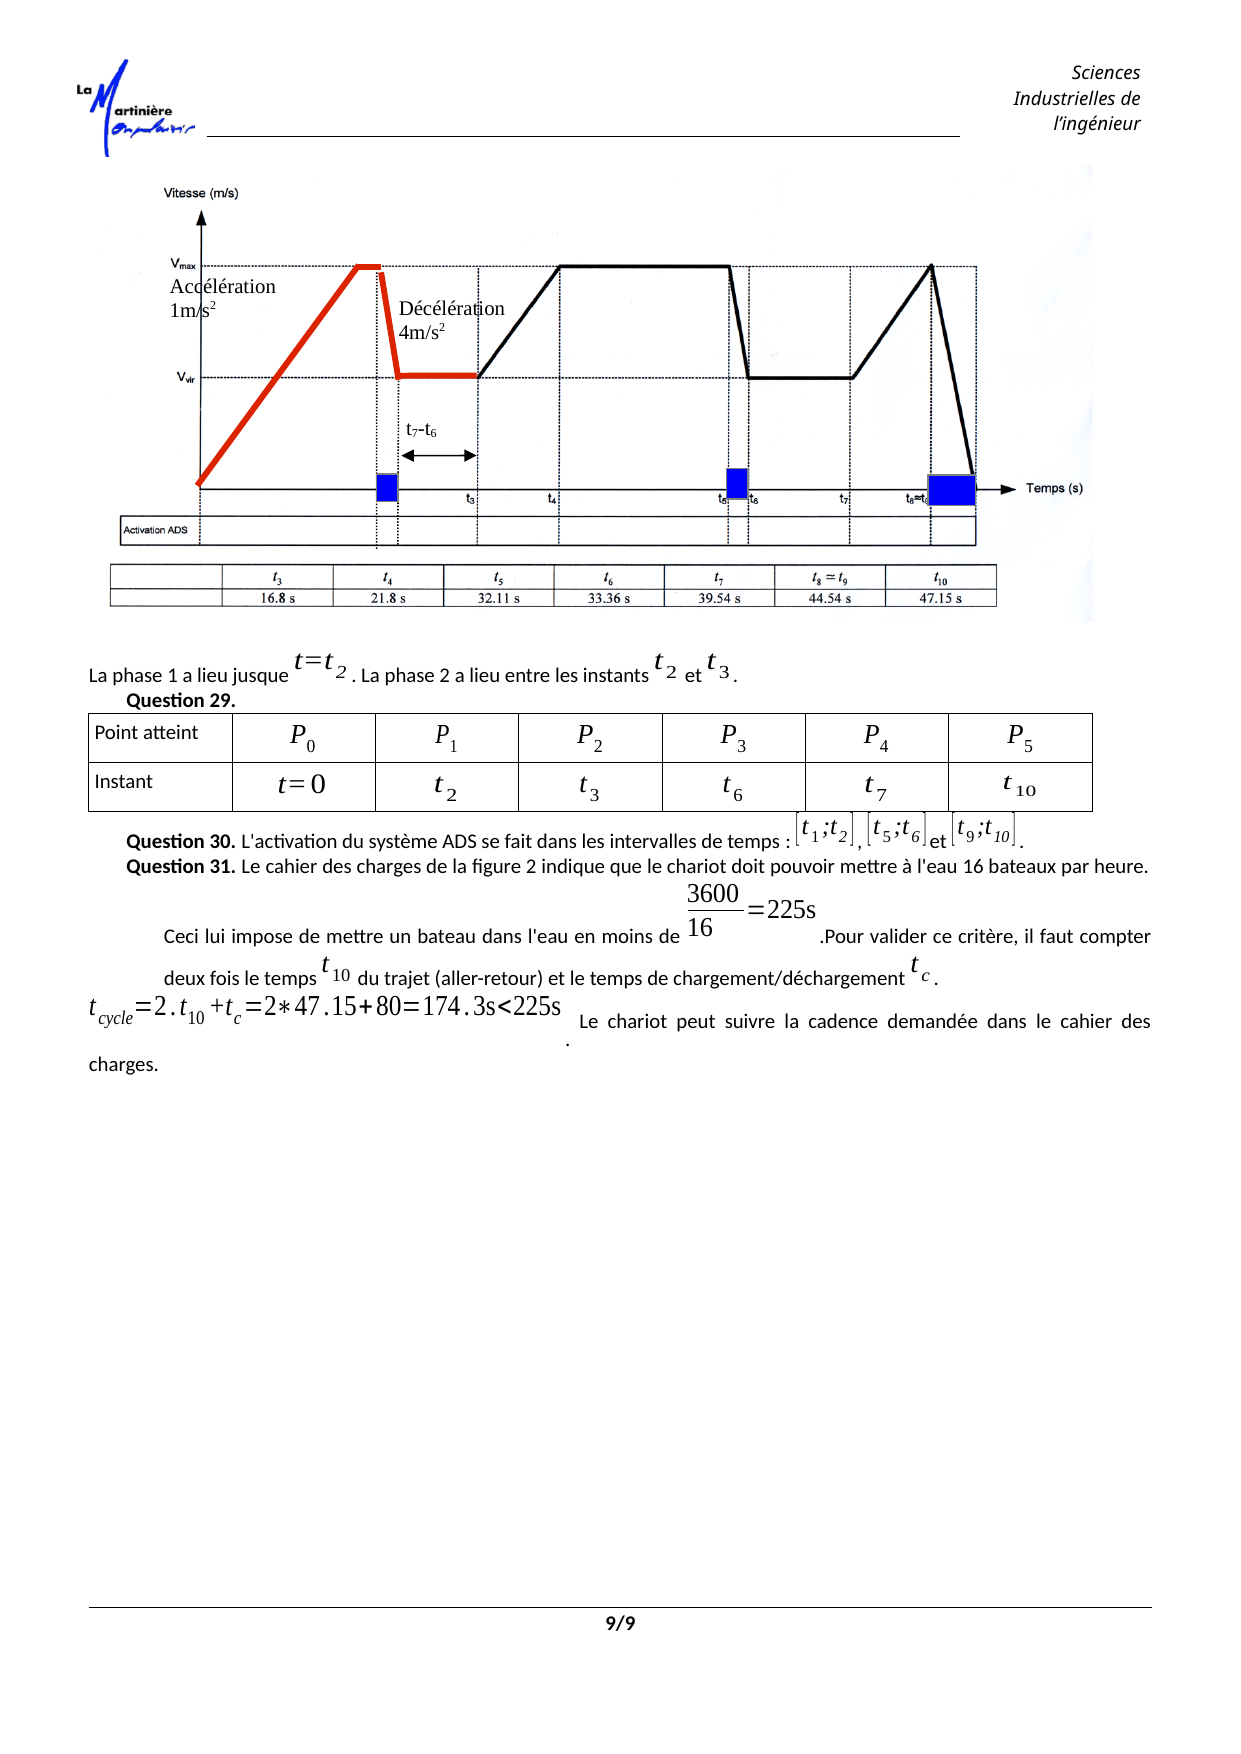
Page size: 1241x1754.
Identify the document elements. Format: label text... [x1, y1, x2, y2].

picture [77, 59, 195, 157]
table_cell [806, 763, 948, 811]
table_header [806, 714, 948, 762]
table_header [376, 714, 518, 762]
text . Le chariot peut suivre la cadence demandée dans le cahier des charges. [89, 990, 1152, 1077]
table_header [949, 714, 1092, 762]
table_header [233, 714, 375, 762]
table_cell [376, 763, 518, 811]
table_cell [949, 763, 1092, 811]
table_cell [663, 763, 805, 811]
text La phase 1 a lieu jusque . La phase 2 a lieu entre les instants et . [89, 646, 1152, 687]
table_cell Instant [89, 763, 232, 811]
picture [89, 165, 1093, 622]
list Le cahier des charges de la figure 2 indique que le chariot doit pouvoir mettre à l'eau 16 bateaux par heure. Ceci lui impose de mettre un bateau dans l'eau en moins de .Pour valider ce critère, il faut compter deux fois le temps du trajet (aller-retour) et le temps de chargement/déchargement . [126, 853, 1152, 990]
table_header [663, 714, 805, 762]
table_header [519, 714, 662, 762]
table_cell [519, 763, 662, 811]
table_cell [233, 763, 375, 811]
table_header Point atteint [89, 714, 232, 762]
list L'activation du système ADS se fait dans les intervalles de temps : , et . [126, 812, 1152, 853]
